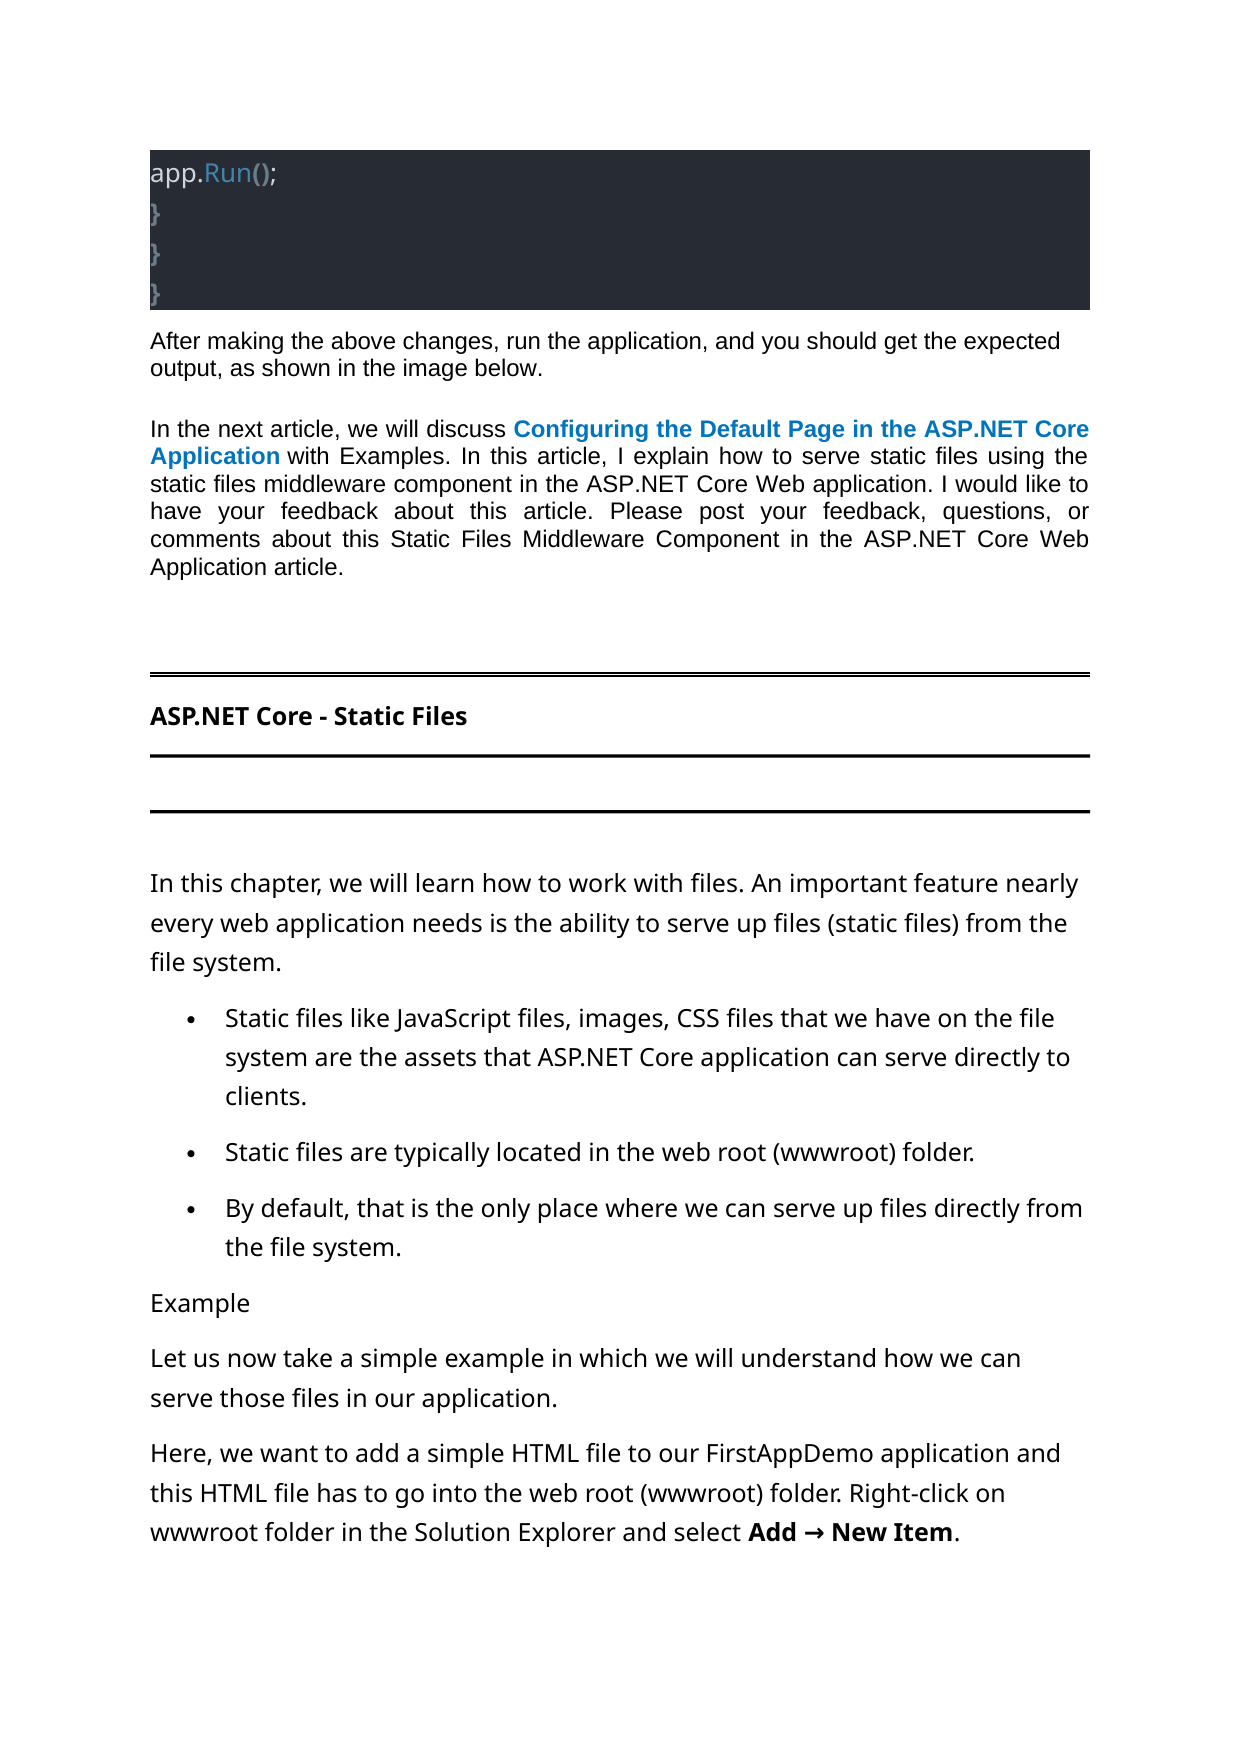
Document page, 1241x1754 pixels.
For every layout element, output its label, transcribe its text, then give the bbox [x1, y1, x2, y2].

list Static files are typically located in the web root (wwwroot) folder. [187, 1134, 1090, 1168]
text In the next article, we will discuss Configuring the Default Page in the ASP.NET Core Application with Examples. In this article, I explain how to serve static files using the static files middleware component in the ASP.NET Core Web application. I would like to have your feedback about this article. Please post your feedback, questions, or comments about this Static Files Middleware Component in the ASP.NET Core Web Application article. [150, 414, 1090, 580]
text } [150, 190, 1090, 230]
list Static files like JavaScript files, images, CSS files that we have on the file system are the assets that ASP.NET Core application can serve directly to clients. [187, 1000, 1090, 1113]
text In this chapter, we will learn how to work with files. An important feature nearly every web application needs is the ability to serve up files (static files) from the file system. [150, 866, 1090, 978]
text Let us now take a simple example in which we will understand how we can serve those files in our application. [150, 1341, 1090, 1414]
text app.Run(); [150, 150, 1090, 190]
text } [150, 270, 1090, 310]
text ASP.NET Core - Static Files [150, 698, 1090, 733]
text } [150, 230, 1090, 270]
text After making the above changes, run the application, and you should get the expected output, as shown in the image below. [150, 327, 1090, 382]
text Here, we want to add a simple HTML file to our FirstAppDemo application and this HTML file has to go into the web root (wwwroot) folder. Right-click on wwwroot folder in the Solution Explorer and select Add → New Item. [150, 1436, 1090, 1548]
list By default, that is the only place where we can serve up files directly from the file system. [187, 1190, 1090, 1263]
text Example [150, 1285, 1090, 1319]
